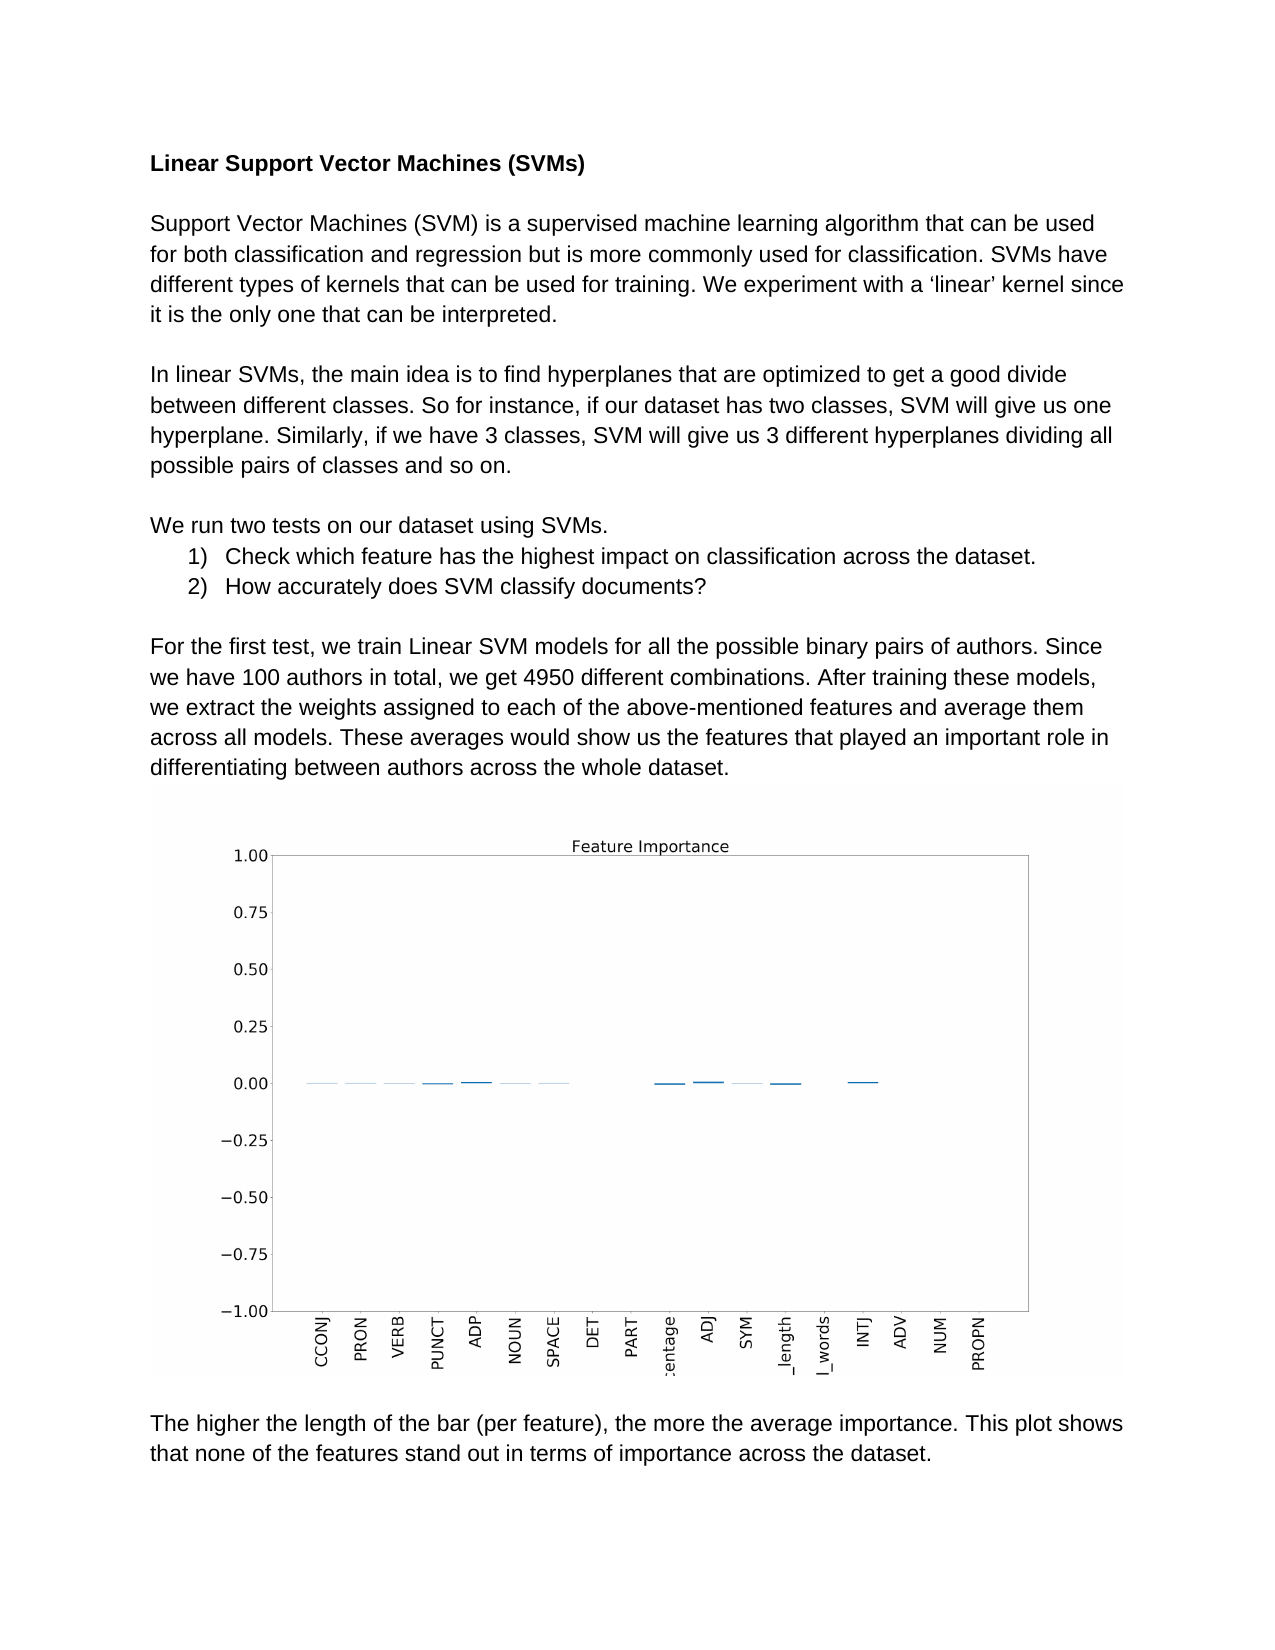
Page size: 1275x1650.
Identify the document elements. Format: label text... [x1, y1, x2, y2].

list How accurately does SVM classify documents? [187, 573, 1125, 599]
text For the first test, we train Linear SVM models for all the possible binary pairs of authors. Since we have 100 authors in total, we get 4950 different combinations. After training these models, we extract the weights assigned to each of the above-mentioned features and average them across all models. These averages would show us the features that played an important role in differentiating between authors across the whole dataset. [150, 633, 1125, 781]
text In linear SVMs, the main idea is to find hyperplanes that are optimized to get a good divide between different classes. So for instance, if our dataset has two classes, SVM will give us one hyperplane. Similarly, if we have 3 classes, SVM will give us 3 different hyperplanes dividing all possible pairs of classes and so on. [150, 361, 1125, 478]
text We run two tests on our dataset using SVMs. [150, 512, 1125, 539]
text The higher the length of the bar (per feature), the more the average importance. This plot shows that none of the features stand out in terms of importance across the dataset. [150, 1410, 1125, 1467]
text Linear Support Vector Machines (SVMs) [150, 150, 1125, 176]
list Check which feature has the highest impact on classification across the dataset. [187, 543, 1125, 569]
picture [150, 784, 1125, 1376]
text Support Vector Machines (SVM) is a supervised machine learning algorithm that can be used for both classification and regression but is more commonly used for classification. SVMs have different types of kernels that can be used for training. We experiment with a ‘linear’ kernel since it is the only one that can be interpreted. [150, 210, 1125, 327]
